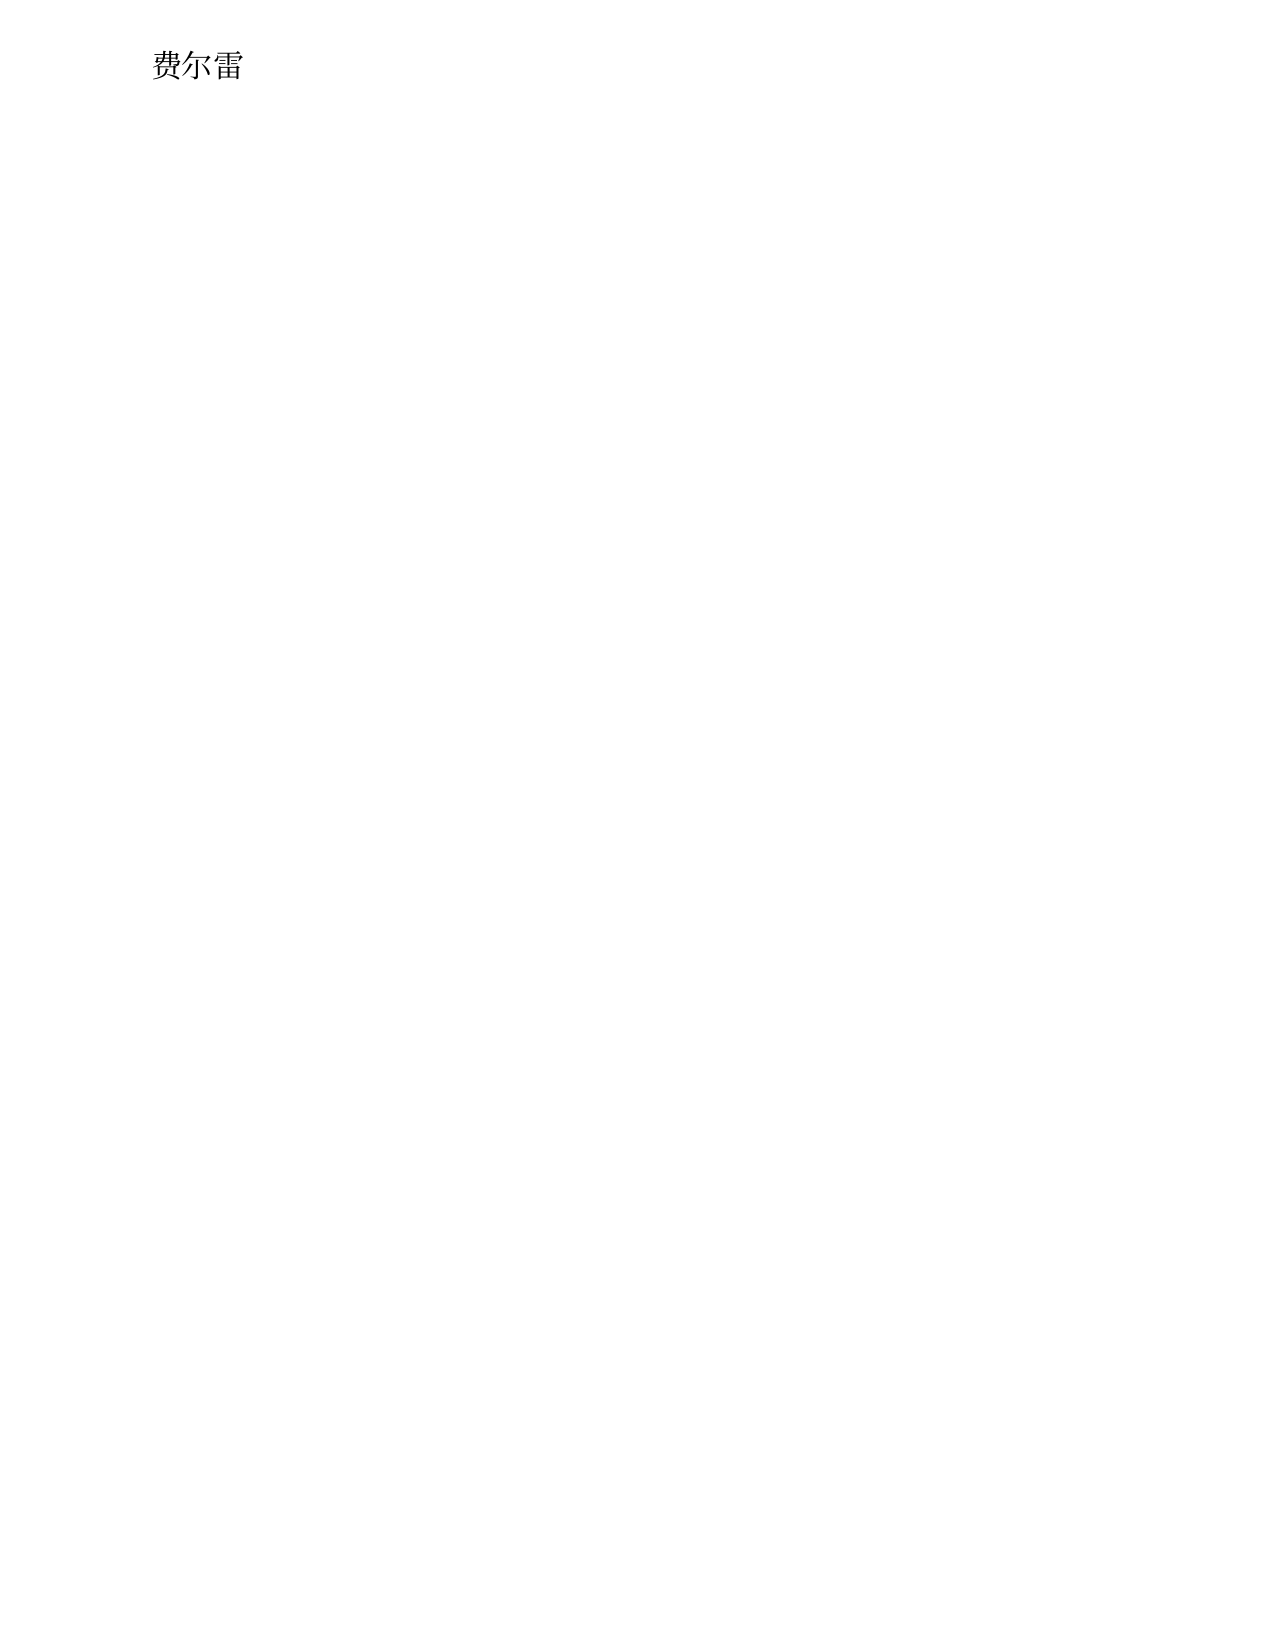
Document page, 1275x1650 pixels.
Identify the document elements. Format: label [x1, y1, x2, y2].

text [151, 42, 1119, 87]
